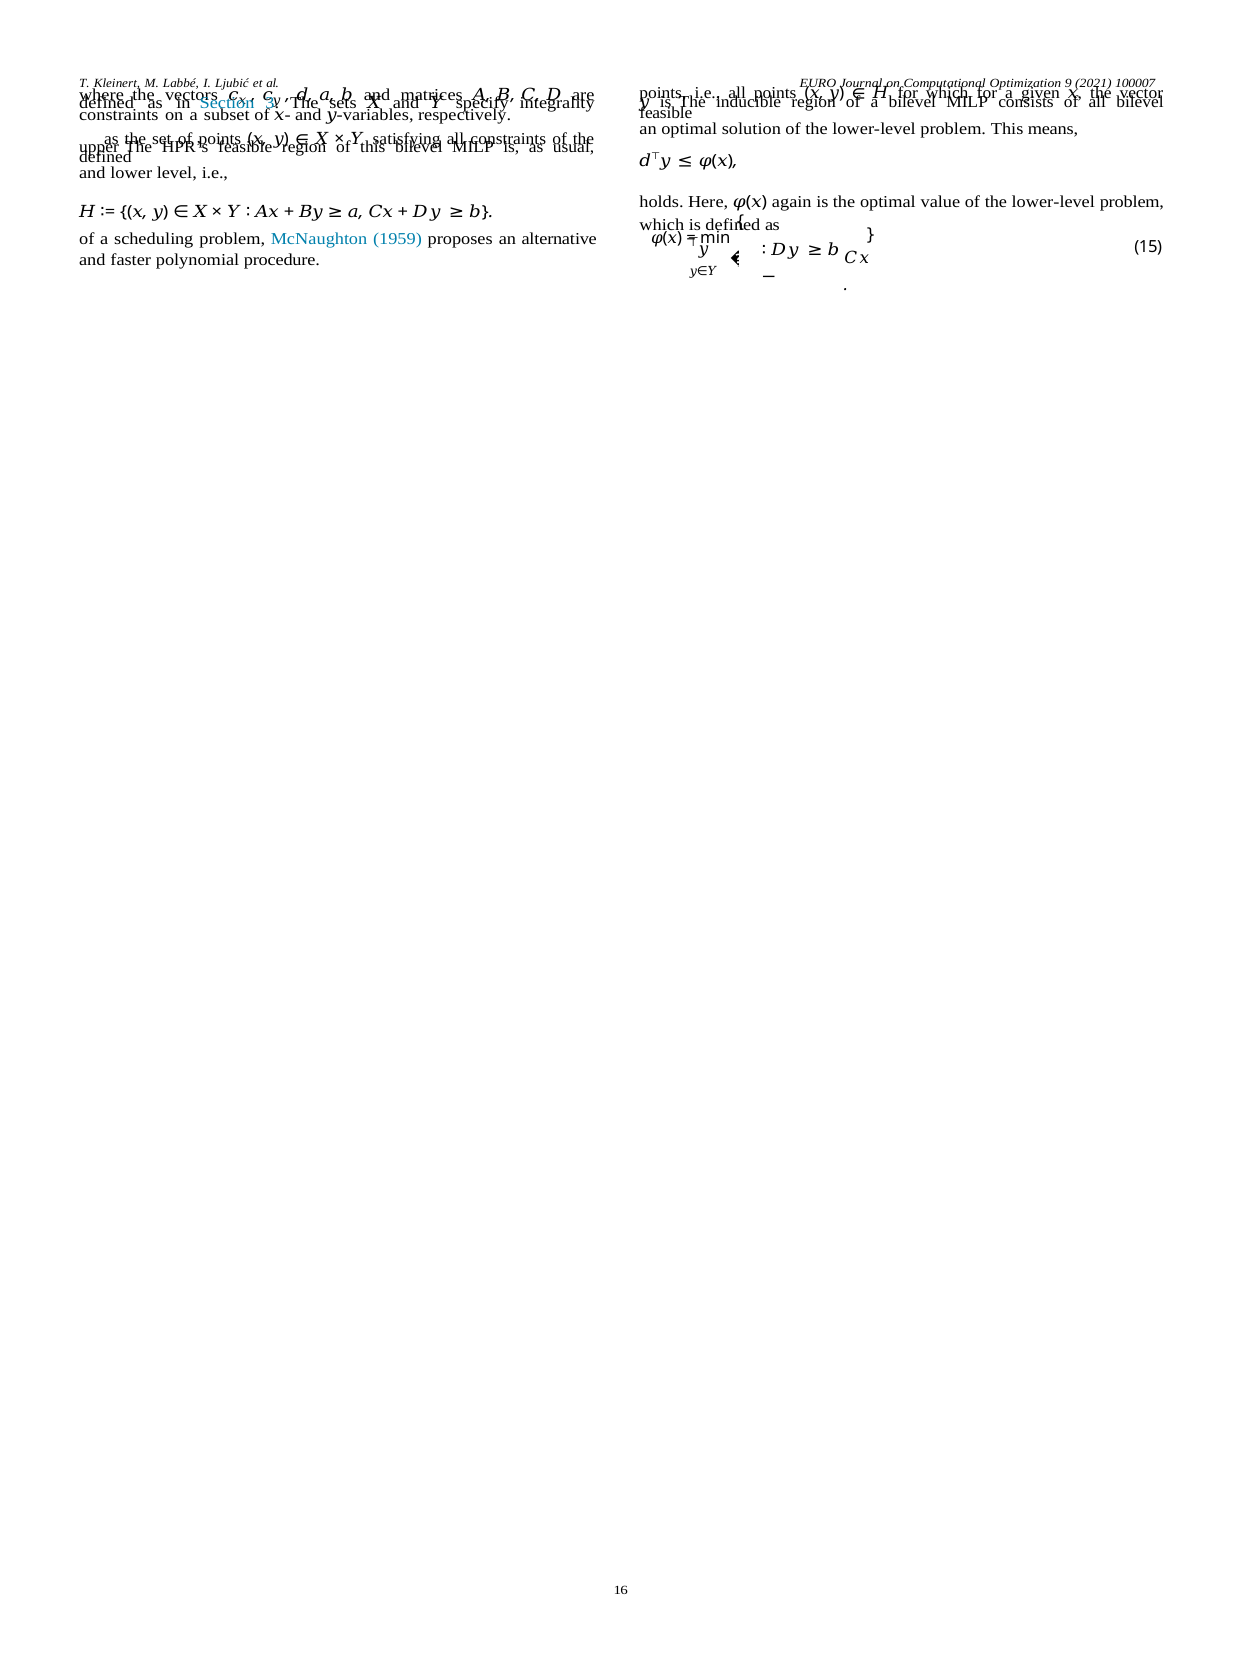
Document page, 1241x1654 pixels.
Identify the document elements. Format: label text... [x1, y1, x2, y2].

picture [334, 232, 340, 244]
text 𝑑⊤𝑦 ≤ 𝜑(𝑥), [639, 137, 1176, 174]
text which is defined as [639, 216, 1176, 234]
text 𝜑(𝑥) = min { ⊤𝑦 [639, 234, 757, 257]
text and lower level, i.e., [79, 168, 607, 181]
text (15) [1134, 234, 1176, 257]
text where the vectors 𝑐𝑥 , 𝑐𝑦 , 𝑑, 𝑎, 𝑏 and matrices 𝐴, 𝐵, 𝐶, 𝐷 are defined as in Section 3. The sets 𝑋 and 𝑌 specify integrality constraints on a subset of 𝑥- and 𝑦-variables, respectively. [79, 89, 595, 125]
text 𝐻 ∶= {(𝑥, 𝑦) ∈ 𝑋 × 𝑌 ∶ 𝐴𝑥 + 𝐵𝑦 ≥ 𝑎, 𝐶𝑥 + 𝐷𝑦 ≥ 𝑏}. [79, 181, 607, 227]
text holds. Here, 𝜑(𝑥) again is the optimal value of the lower-level problem, [639, 174, 1176, 216]
picture [398, 233, 405, 239]
text 𝐶𝑥 . [844, 242, 883, 295]
text and faster polynomial procedure. [79, 250, 606, 269]
text 𝑦∈𝑌 [649, 257, 757, 281]
text ∶ 𝐷𝑦 ≥ 𝑏 − [761, 234, 840, 287]
text as the set of points (𝑥, 𝑦) ∈ 𝑋 × 𝑌 satisfying all constraints of the upper The HPR’s feasible region of this bilevel MILP is, as usual, defined [79, 136, 595, 166]
text of a scheduling problem, McNaughton (1959) proposes an alternative [79, 234, 606, 247]
text an optimal solution of the lower-level problem. This means, [639, 124, 1176, 137]
text points, i.e., all points (𝑥, 𝑦) ∈ 𝐻 for which for a given 𝑥, the vector 𝑦 is The inducible region of a bilevel MILP consists of all bilevel feasible [639, 89, 1164, 122]
